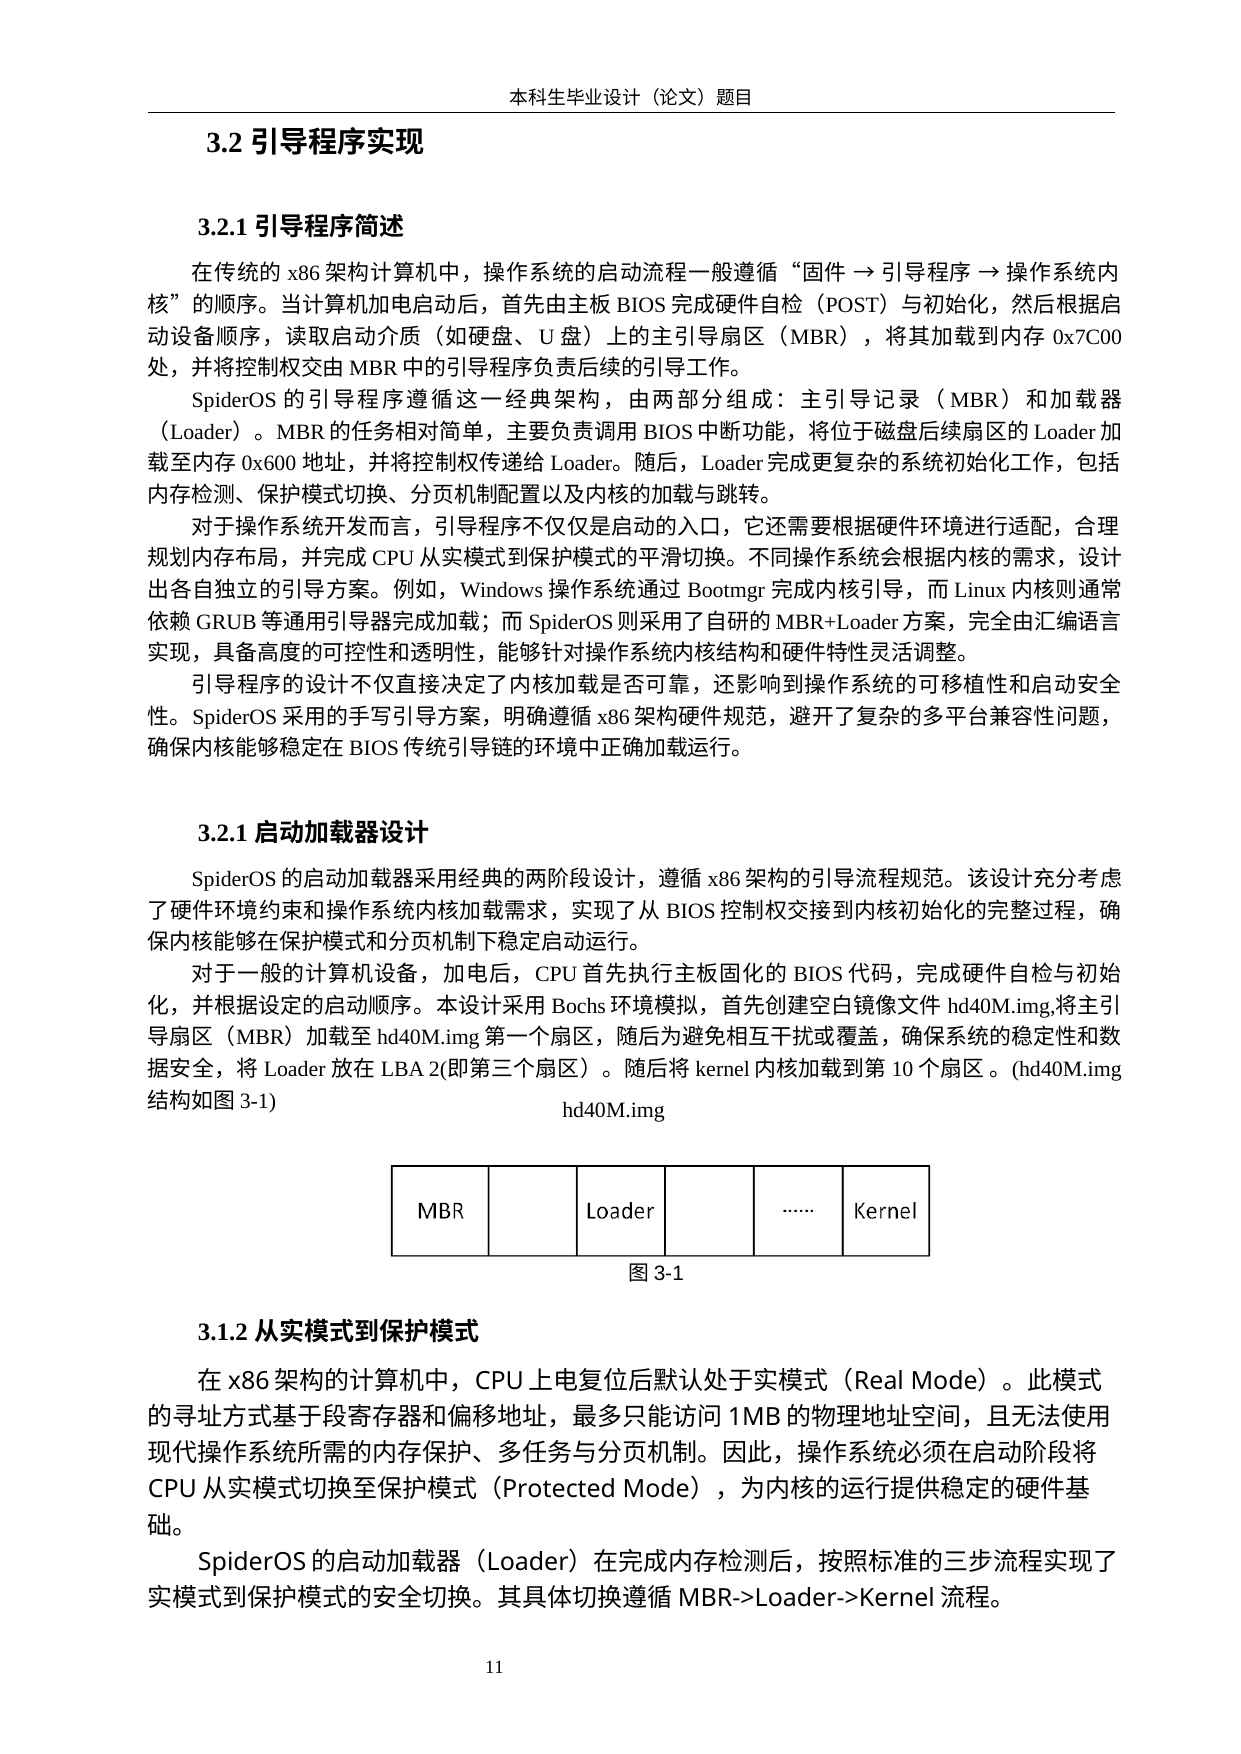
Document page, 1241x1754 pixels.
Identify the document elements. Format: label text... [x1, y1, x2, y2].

text 对于操作系统开发而言，引导程序不仅仅是启动的入口，它还需要根据硬件环境进行适配，合理规划内存布局，并完成CPU从实模式到保护模式的平滑切换。不同操作系统会根据内核的需求，设计出各自独立的引导方案。例如，Windows操作系统通过 Bootmgr 完成内核引导，而Linux内核则通常依赖GRUB等通用引导器完成加载；而SpiderOS则采用了自研的MBR+Loader方案，完全由汇编语言实现，具备高度的可控性和透明性，能够针对操作系统内核结构和硬件特性灵活调整。 [148, 509, 1122, 667]
text 3.1.2 从实模式到保护模式 [148, 1311, 1122, 1348]
text SpiderOS的启动加载器（Loader）在完成内存检测后，按照标准的三步流程实现了实模式到保护模式的安全切换。其具体切换遵循MBR->Loader->Kernel流程。 [148, 1541, 1122, 1614]
text 引导程序的设计不仅直接决定了内核加载是否可靠，还影响到操作系统的可移植性和启动安全性。SpiderOS采用的手写引导方案，明确遵循x86架构硬件规范，避开了复杂的多平台兼容性问题，确保内核能够稳定在BIOS传统引导链的环境中正确加载运行。 [148, 667, 1122, 762]
text SpiderOS的引导程序遵循这一经典架构，由两部分组成：主引导记录（MBR）和加载器（Loader）。MBR的任务相对简单，主要负责调用BIOS中断功能，将位于磁盘后续扇区的Loader加载至内存 0x600 地址，并将控制权传递给Loader。随后，Loader完成更复杂的系统初始化工作，包括内存检测、保护模式切换、分页机制配置以及内核的加载与跳转。 [148, 382, 1122, 509]
text 3.2.1 引导程序简述 [148, 207, 1122, 243]
text 在传统的x86架构计算机中，操作系统的启动流程一般遵循“固件 → 引导程序 → 操作系统内核”的顺序。当计算机加电启动后，首先由主板BIOS完成硬件自检（POST）与初始化，然后根据启动设备顺序，读取启动介质（如硬盘、U盘）上的主引导扇区（MBR），将其加载到内存 0x7C00 处，并将控制权交由MBR中的引导程序负责后续的引导工作。 [148, 255, 1122, 382]
picture [386, 1164, 934, 1257]
text 图 3-1 [148, 1256, 1122, 1286]
text 对于一般的计算机设备，加电后，CPU首先执行主板固化的BIOS代码，完成硬件自检与初始化，并根据设定的启动顺序。本设计采用Bochs环境模拟，首先创建空白镜像文件hd40M.img,将主引导扇区（MBR）加载至hd40M.img第一个扇区，随后为避免相互干扰或覆盖，确保系统的稳定性和数据安全，将 Loader 放在 LBA 2(即第三个扇区）。随后将kernel内核加载到第10个扇区 。(hd40M.img结构如图3-1) [148, 956, 1122, 1114]
text SpiderOS的启动加载器采用经典的两阶段设计，遵循x86架构的引导流程规范。该设计充分考虑了硬件环境约束和操作系统内核加载需求，实现了从BIOS控制权交接到内核初始化的完整过程，确保内核能够在保护模式和分页机制下稳定启动运行。 [148, 861, 1122, 956]
text 3.2.1 启动加载器设计 [148, 812, 1122, 848]
text 在x86架构的计算机中，CPU上电复位后默认处于实模式（Real Mode）。此模式的寻址方式基于段寄存器和偏移地址，最多只能访问1MB的物理地址空间，且无法使用现代操作系统所需的内存保护、多任务与分页机制。因此，操作系统必须在启动阶段将CPU从实模式切换至保护模式（Protected Mode），为内核的运行提供稳定的硬件基础。 [148, 1360, 1122, 1541]
text 3.2 引导程序实现 [148, 118, 1122, 160]
